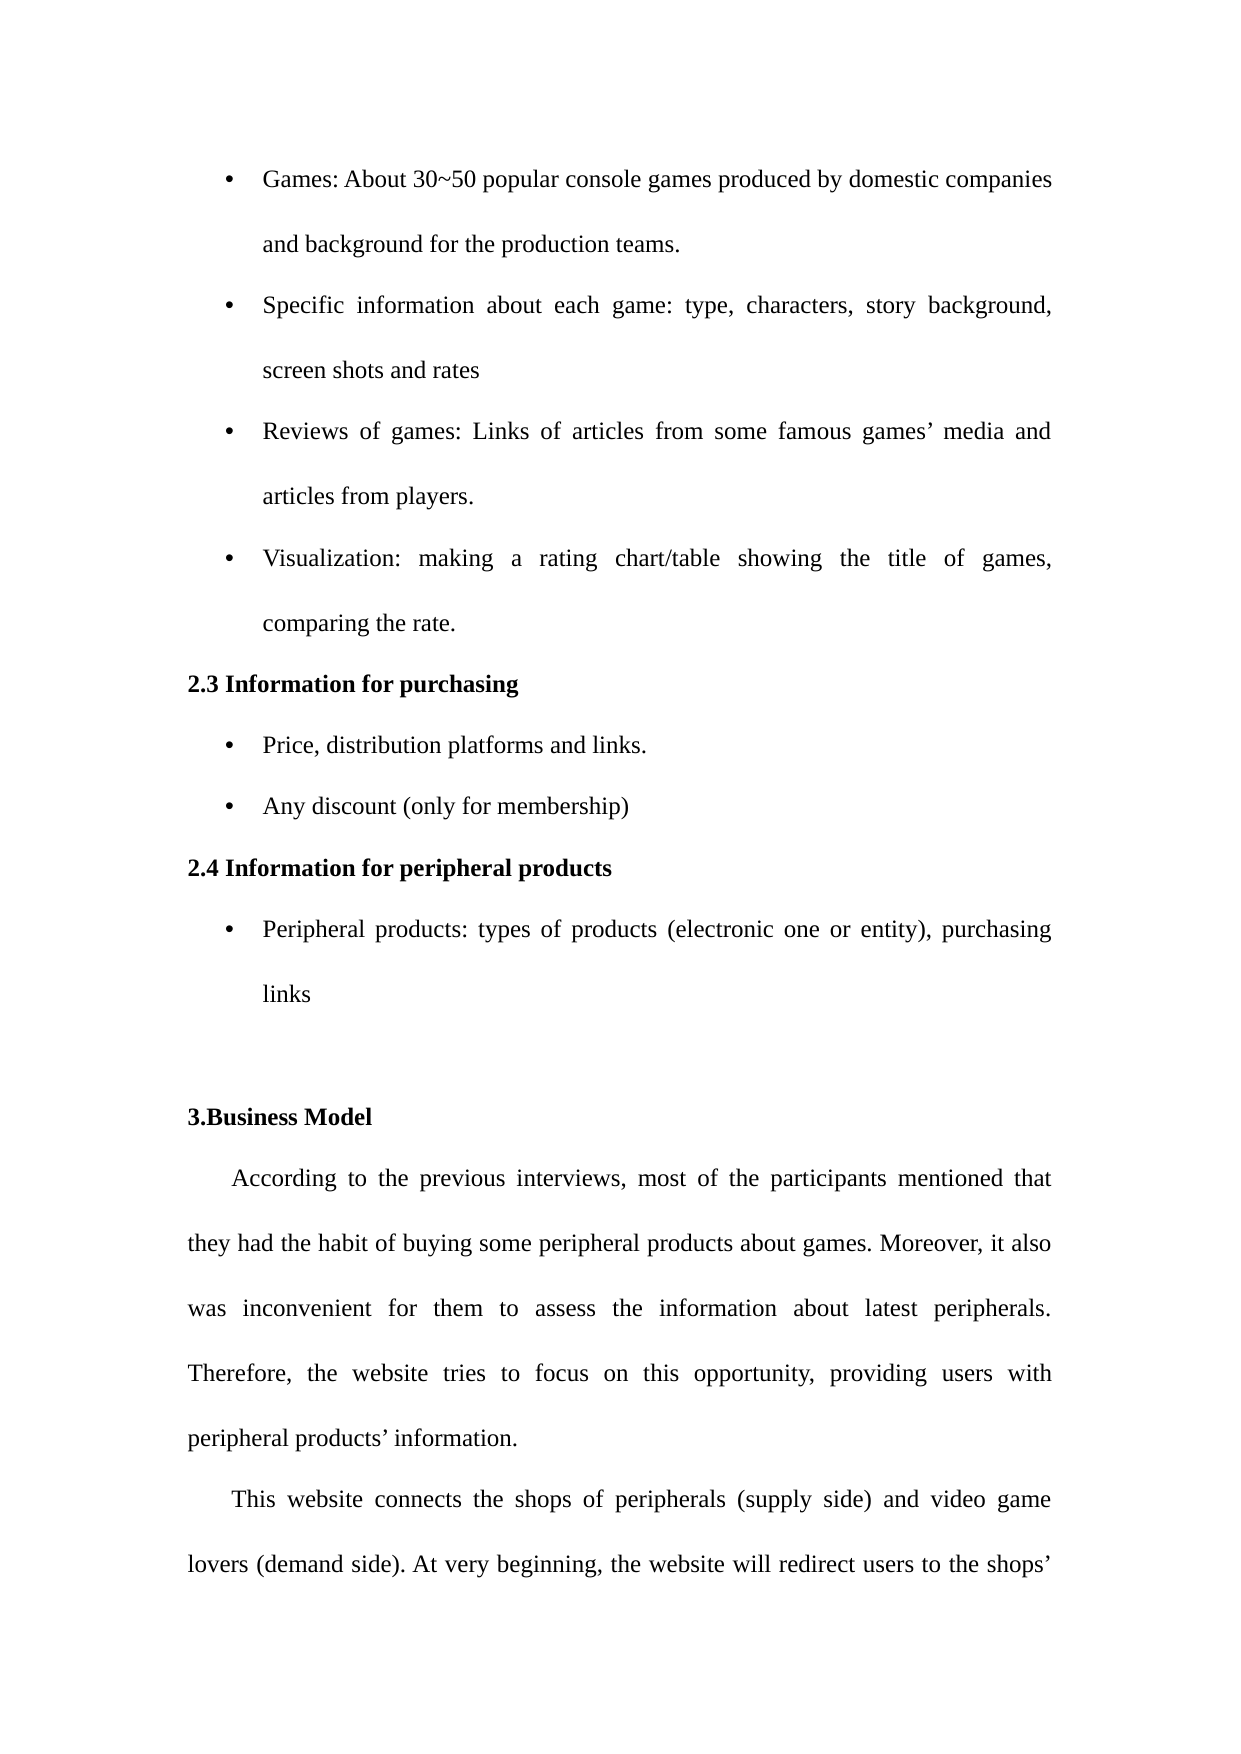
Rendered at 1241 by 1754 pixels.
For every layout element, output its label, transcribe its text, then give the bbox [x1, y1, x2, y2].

text 2.4 Information for peripheral products [187, 851, 1053, 883]
list Price, distribution platforms and links. [225, 728, 1053, 761]
list Peripheral products: types of products (electronic one or entity), purchasing links [225, 912, 1053, 1010]
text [187, 1482, 1053, 1580]
text 3.Business Model [187, 1100, 1053, 1132]
list Any discount (only for membership) [225, 789, 1053, 822]
text According to the previous interviews, most of the participants mentioned that they had the habit of buying some peripheral products about games. Moreover, it also was inconvenient for them to assess the information about latest peripherals. Therefore, the website tries to focus on this opportunity, providing users with peripheral products’ information. [187, 1161, 1053, 1453]
text 2.3 Information for purchasing [187, 667, 1053, 699]
list Games: About 30~50 popular console games produced by domestic companies and background for the production teams. [225, 162, 1053, 259]
list Visualization: making a rating chart/table showing the title of games, comparing the rate. [225, 541, 1053, 638]
list Reviews of games: Links of articles from some famous games’ media and articles from players. [225, 414, 1053, 512]
list Specific information about each game: type, characters, story background, screen shots and rates [225, 288, 1053, 386]
